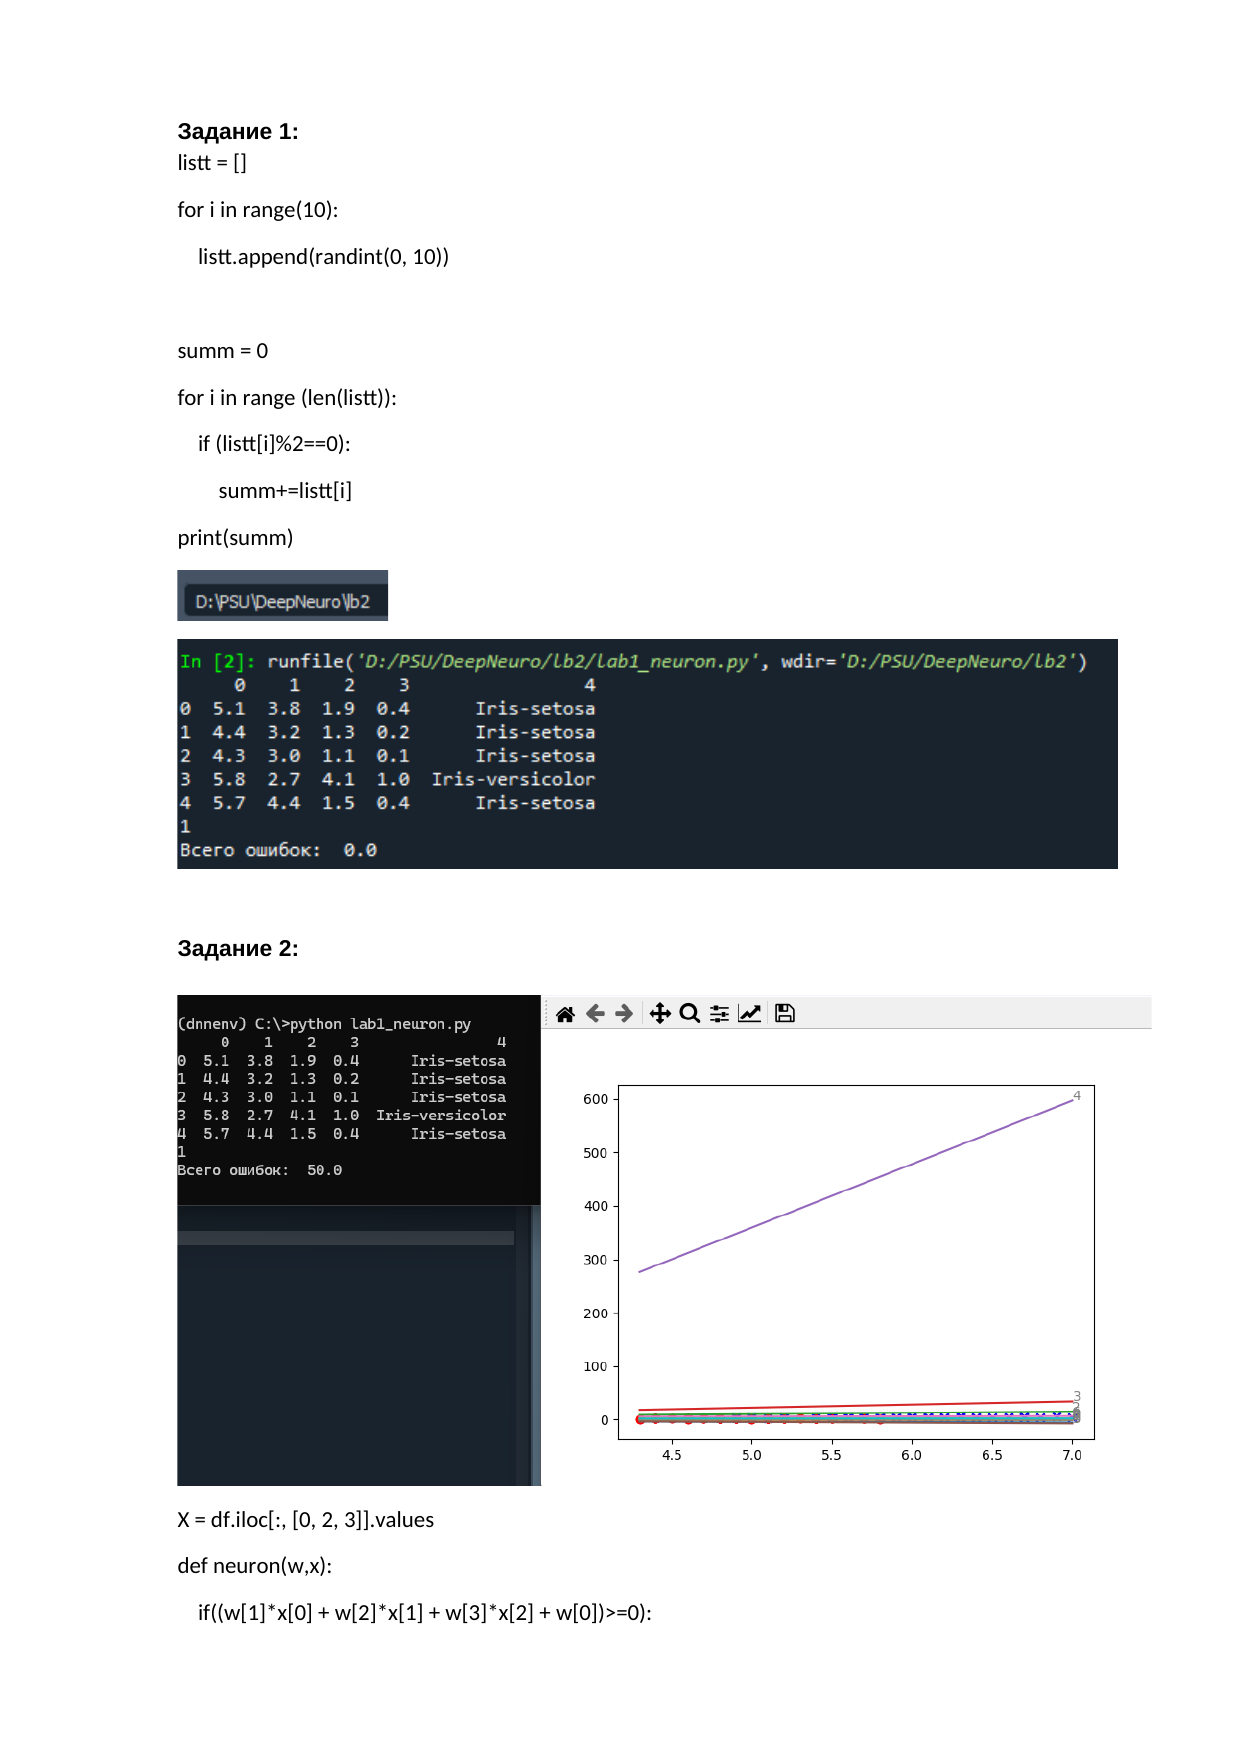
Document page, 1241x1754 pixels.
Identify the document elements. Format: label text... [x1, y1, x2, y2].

picture [177, 570, 389, 621]
text print(summ) [177, 523, 1152, 551]
text listt.append(randint(0, 10)) [177, 242, 1152, 270]
text Задание 1: [177, 118, 1152, 144]
text summ = 0 [177, 336, 1152, 364]
text if((w[1]*x[0] + w[2]*x[1] + w[3]*x[2] + w[0])>=0): [177, 1598, 1152, 1627]
picture [177, 995, 1152, 1486]
text listt = [] [177, 148, 1152, 176]
text for i in range(10): [177, 195, 1152, 223]
text Задание 2: [177, 934, 1152, 961]
text for i in range (len(listt)): [177, 383, 1152, 411]
text def neuron(w,x): [177, 1552, 1152, 1580]
text X = df.iloc[:, [0, 2, 3]].values [177, 1505, 1152, 1533]
picture [177, 639, 1118, 869]
text summ+=listt[i] [177, 476, 1152, 504]
text if (listt[i]%2==0): [177, 429, 1152, 458]
